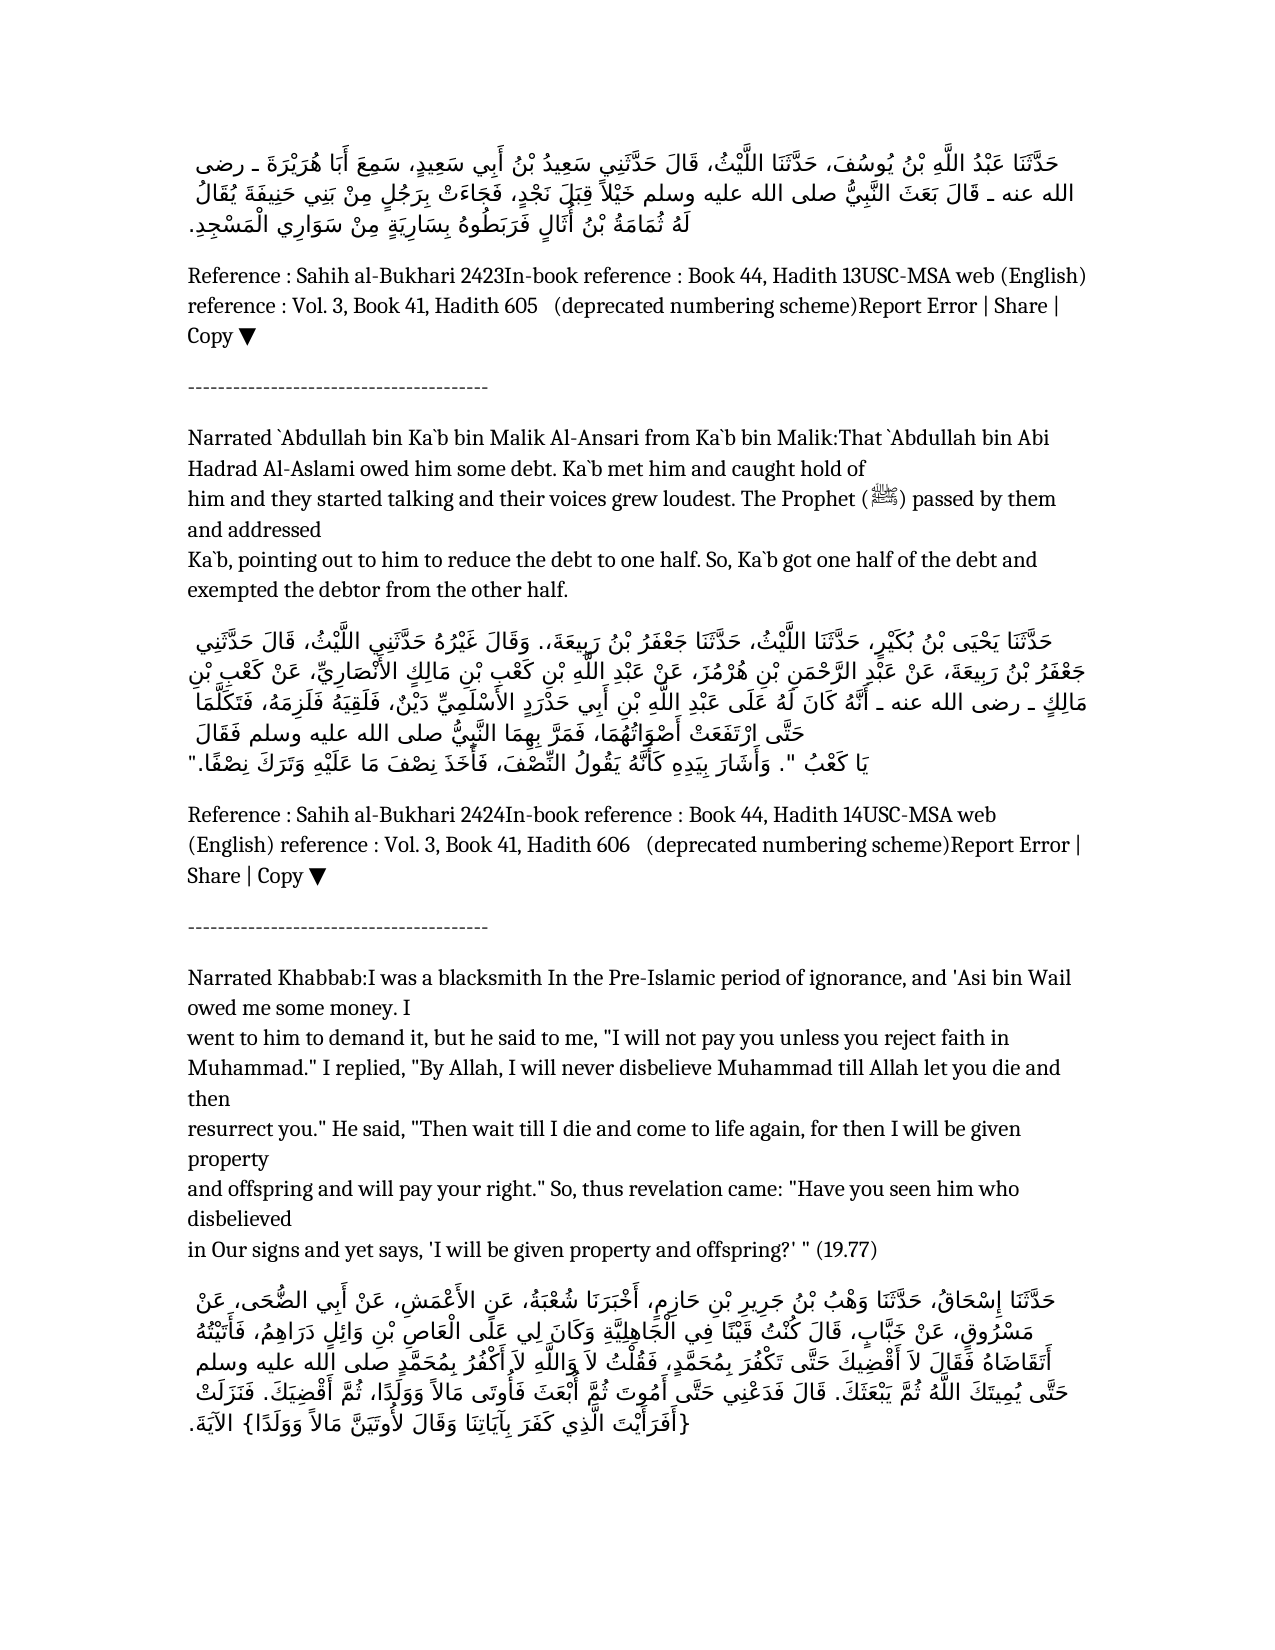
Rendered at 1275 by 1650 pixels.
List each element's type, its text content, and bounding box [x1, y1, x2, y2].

text حَدَّثَنَا إِسْحَاقُ، حَدَّثَنَا وَهْبُ بْنُ جَرِيرِ بْنِ حَازِمٍ، أَخْبَرَنَا شُعْبَةُ، عَنِ الأَعْمَشِ، عَنْ أَبِي الضُّحَى، عَنْ مَسْرُوقٍ، عَنْ خَبَّابٍ، قَالَ كُنْتُ قَيْنًا فِي الْجَاهِلِيَّةِ وَكَانَ لِي عَلَى الْعَاصِ بْنِ وَائِلٍ دَرَاهِمُ، فَأَتَيْتُهُ أَتَقَاضَاهُ فَقَالَ لاَ أَقْضِيكَ حَتَّى تَكْفُرَ بِمُحَمَّدٍ، فَقُلْتُ لاَ وَاللَّهِ لاَ أَكْفُرُ بِمُحَمَّدٍ صلى الله عليه وسلم حَتَّى يُمِيتَكَ اللَّهُ ثُمَّ يَبْعَثَكَ‏.‏ قَالَ فَدَعْنِي حَتَّى أَمُوتَ ثُمَّ أُبْعَثَ فَأُوتَى مَالاً وَوَلَدًا، ثُمَّ أَقْضِيَكَ‏.‏ فَنَزَلَتْ ‏{‏أَفَرَأَيْتَ الَّذِي كَفَرَ بِآيَاتِنَا وَقَالَ لأُوتَيَنَّ مَالاً وَوَلَدًا‏}‏ الآيَةَ‏.‏ [187, 1287, 1087, 1437]
text Narrated Khabbab:I was a blacksmith In the Pre-Islamic period of ignorance, and 'Asi bin Wail owed me some money. I went to him to demand it, but he said to me, "I will not pay you unless you reject faith in Muhammad." I replied, "By Allah, I will never disbelieve Muhammad till Allah let you die and then resurrect you." He said, "Then wait till I die and come to life again, for then I will be given property and offspring and will pay your right." So, thus revelation came: "Have you seen him who disbelieved in Our signs and yet says, 'I will be given property and offspring?' " (19.77) [187, 964, 1087, 1263]
text حَدَّثَنَا عَبْدُ اللَّهِ بْنُ يُوسُفَ، حَدَّثَنَا اللَّيْثُ، قَالَ حَدَّثَنِي سَعِيدُ بْنُ أَبِي سَعِيدٍ، سَمِعَ أَبَا هُرَيْرَةَ ـ رضى الله عنه ـ قَالَ بَعَثَ النَّبِيُّ صلى الله عليه وسلم خَيْلاً قِبَلَ نَجْدٍ، فَجَاءَتْ بِرَجُلٍ مِنْ بَنِي حَنِيفَةَ يُقَالُ لَهُ ثُمَامَةُ بْنُ أُثَالٍ فَرَبَطُوهُ بِسَارِيَةٍ مِنْ سَوَارِي الْمَسْجِدِ‏.‏ [187, 150, 1087, 238]
text Narrated `Abdullah bin Ka`b bin Malik Al-Ansari from Ka`b bin Malik:That `Abdullah bin Abi Hadrad Al-Aslami owed him some debt. Ka`b met him and caught hold of him and they started talking and their voices grew loudest. The Prophet (ﷺ) passed by them and addressed Ka`b, pointing out to him to reduce the debt to one half. So, Ka`b got one half of the debt and exempted the debtor from the other half. [187, 425, 1087, 603]
text Reference : Sahih al-Bukhari 2423In-book reference : Book 44, Hadith 13USC-MSA web (English) reference : Vol. 3, Book 41, Hadith 605 (deprecated numbering scheme)Report Error | Share | Copy ▼ [187, 263, 1087, 349]
text ---------------------------------------- [187, 374, 1087, 401]
text Reference : Sahih al-Bukhari 2424In-book reference : Book 44, Hadith 14USC-MSA web (English) reference : Vol. 3, Book 41, Hadith 606 (deprecated numbering scheme)Report Error | Share | Copy ▼ [187, 802, 1087, 889]
text ---------------------------------------- [187, 913, 1087, 940]
text حَدَّثَنَا يَحْيَى بْنُ بُكَيْرٍ، حَدَّثَنَا اللَّيْثُ، حَدَّثَنَا جَعْفَرُ بْنُ رَبِيعَةَ،‏.‏ وَقَالَ غَيْرُهُ حَدَّثَنِي اللَّيْثُ، قَالَ حَدَّثَنِي جَعْفَرُ بْنُ رَبِيعَةَ، عَنْ عَبْدِ الرَّحْمَنِ بْنِ هُرْمُزَ، عَنْ عَبْدِ اللَّهِ بْنِ كَعْبِ بْنِ مَالِكٍ الأَنْصَارِيِّ، عَنْ كَعْبِ بْنِ مَالِكٍ ـ رضى الله عنه ـ أَنَّهُ كَانَ لَهُ عَلَى عَبْدِ اللَّهِ بْنِ أَبِي حَدْرَدٍ الأَسْلَمِيِّ دَيْنٌ، فَلَقِيَهُ فَلَزِمَهُ، فَتَكَلَّمَا حَتَّى ارْتَفَعَتْ أَصْوَاتُهُمَا، فَمَرَّ بِهِمَا النَّبِيُّ صلى الله عليه وسلم فَقَالَ ‏ "‏ يَا كَعْبُ ‏"‏‏.‏ وَأَشَارَ بِيَدِهِ كَأَنَّهُ يَقُولُ النِّصْفَ، فَأَخَذَ نِصْفَ مَا عَلَيْهِ وَتَرَكَ نِصْفًا‏.‏ [187, 628, 1087, 777]
